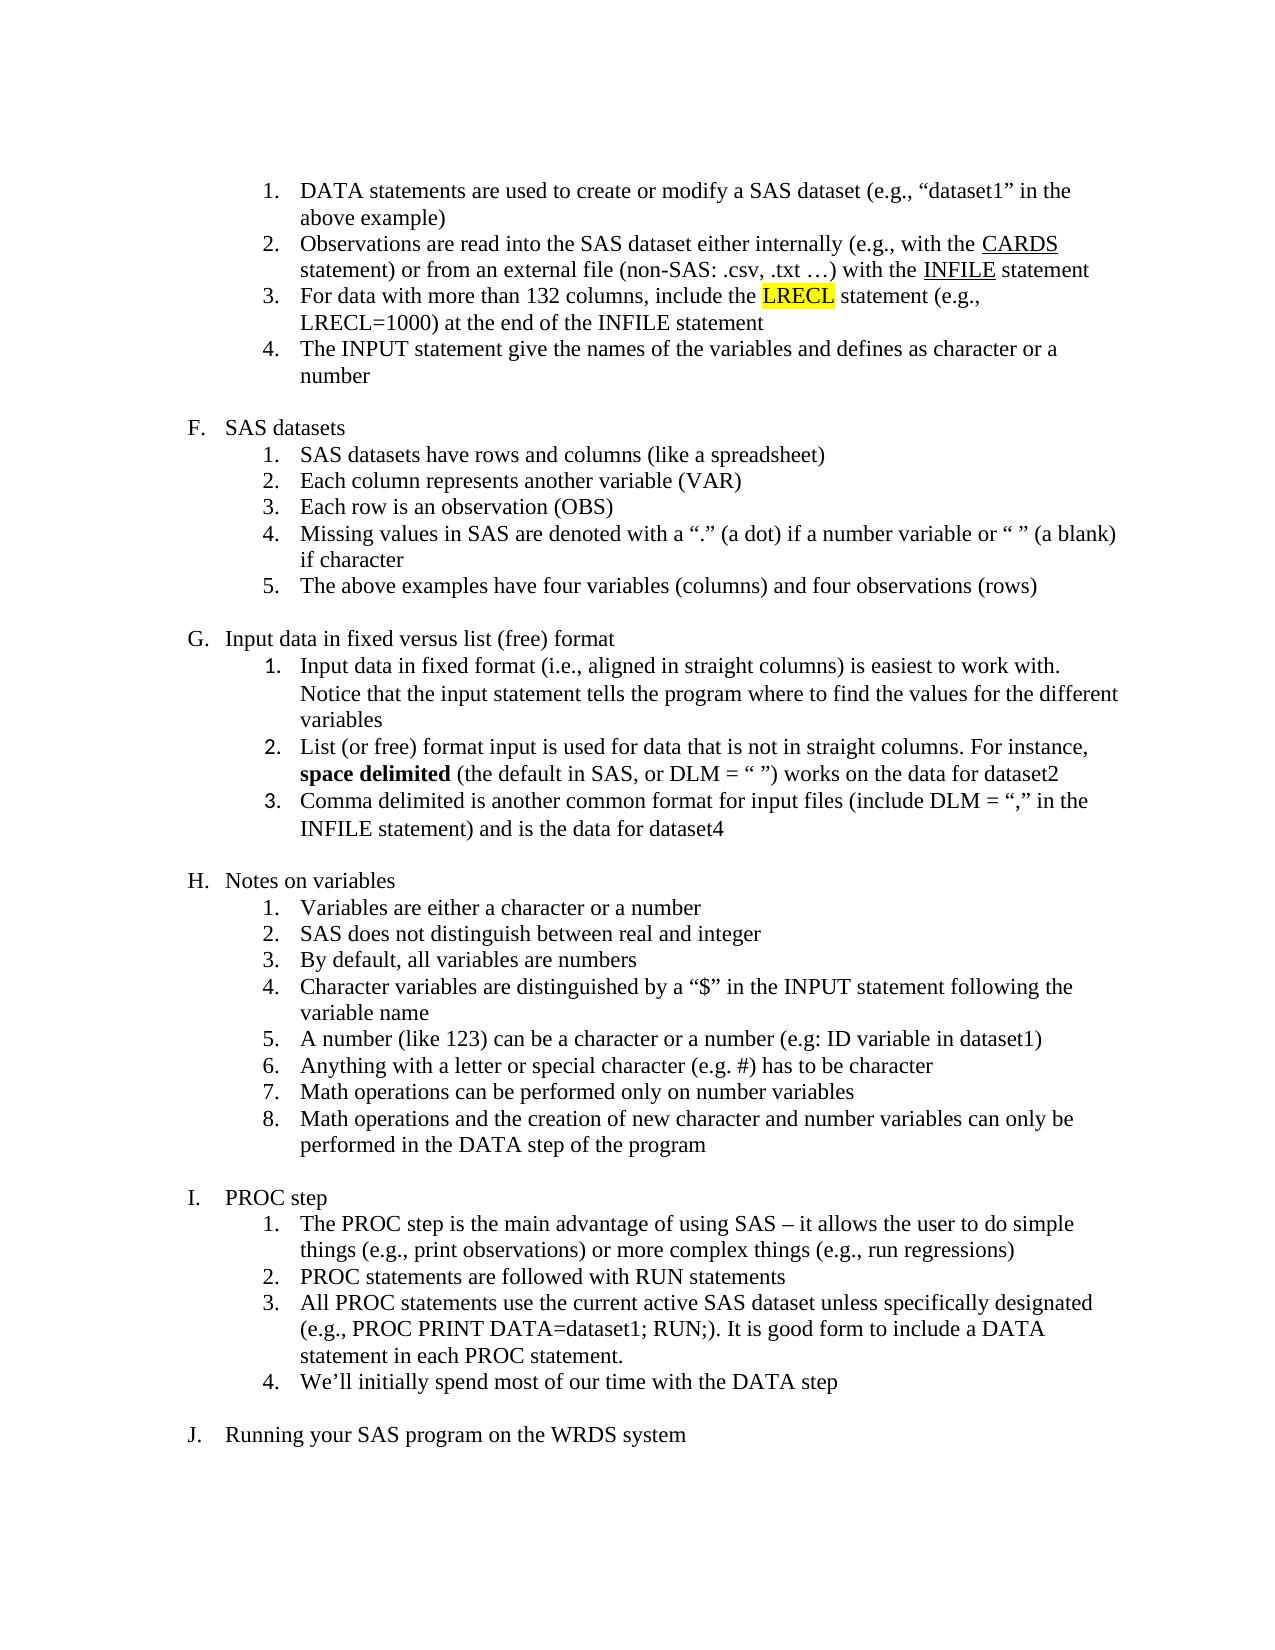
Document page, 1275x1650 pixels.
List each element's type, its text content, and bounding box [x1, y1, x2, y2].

list SAS datasets have rows and columns (like a spreadsheet) [262, 441, 1125, 467]
list Input data in fixed versus list (free) format [187, 625, 1125, 652]
list The above examples have four variables (columns) and four observations (rows) [262, 572, 1125, 599]
list Input data in fixed format (i.e., aligned in straight columns) is easiest to work with. Notice that the input statement tells the program where to find the values for the different variables [281, 652, 1125, 732]
list Anything with a letter or special character (e.g. #) has to be character [262, 1052, 1125, 1078]
list The INPUT statement give the names of the variables and defines as character or a number [262, 335, 1125, 388]
list We’ll initially spend most of our time with the DATA step [262, 1368, 1125, 1394]
list Math operations and the creation of new character and number variables can only be performed in the DATA step of the program [262, 1104, 1125, 1157]
list Missing values in SAS are denoted with a “.” (a dot) if a number variable or “ ” (a blank) if character [262, 520, 1125, 572]
list For data with more than 132 columns, include the LRECL statement (e.g., LRECL=1000) at the end of the INFILE statement [262, 283, 1125, 335]
list Character variables are distinguished by a “$” in the INPUT statement following the variable name [262, 973, 1125, 1026]
list Variables are either a character or a number [262, 894, 1125, 920]
list The PROC step is the main advantage of using SAS – it allows the user to do simple things (e.g., print observations) or more complex things (e.g., run regressions) [262, 1210, 1125, 1263]
list Each row is an observation (OBS) [262, 493, 1125, 520]
list List (or free) format input is used for data that is not in straight columns. For instance, space delimited (the default in SAS, or DLM = “ ”) works on the data for dataset2 [281, 732, 1125, 787]
list Comma delimited is another common format for input files (include DLM = “,” in the INFILE statement) and is the data for dataset4 [281, 787, 1125, 841]
list DATA statements are used to create or modify a SAS dataset (e.g., “dataset1” in the above example) [262, 177, 1125, 230]
list SAS datasets [187, 414, 1125, 441]
list By default, all variables are numbers [262, 946, 1125, 973]
list PROC step [187, 1184, 1125, 1210]
list Notes on variables [187, 867, 1125, 894]
list PROC statements are followed with RUN statements [262, 1263, 1125, 1289]
list All PROC statements use the current active SAS dataset unless specifically designated (e.g., PROC PRINT DATA=dataset1; RUN;). It is good form to include a DATA statement in each PROC statement. [262, 1289, 1125, 1368]
list A number (like 123) can be a character or a number (e.g: ID variable in dataset1) [262, 1026, 1125, 1052]
list Math operations can be performed only on number variables [262, 1078, 1125, 1104]
list SAS does not distinguish between real and integer [262, 920, 1125, 946]
list Each column represents another variable (VAR) [262, 467, 1125, 493]
list Running your SAS program on the WRDS system [187, 1421, 1125, 1447]
list Observations are read into the SAS dataset either internally (e.g., with the CARDS statement) or from an external file (non-SAS: .csv, .txt …) with the INFILE statement [262, 230, 1125, 283]
